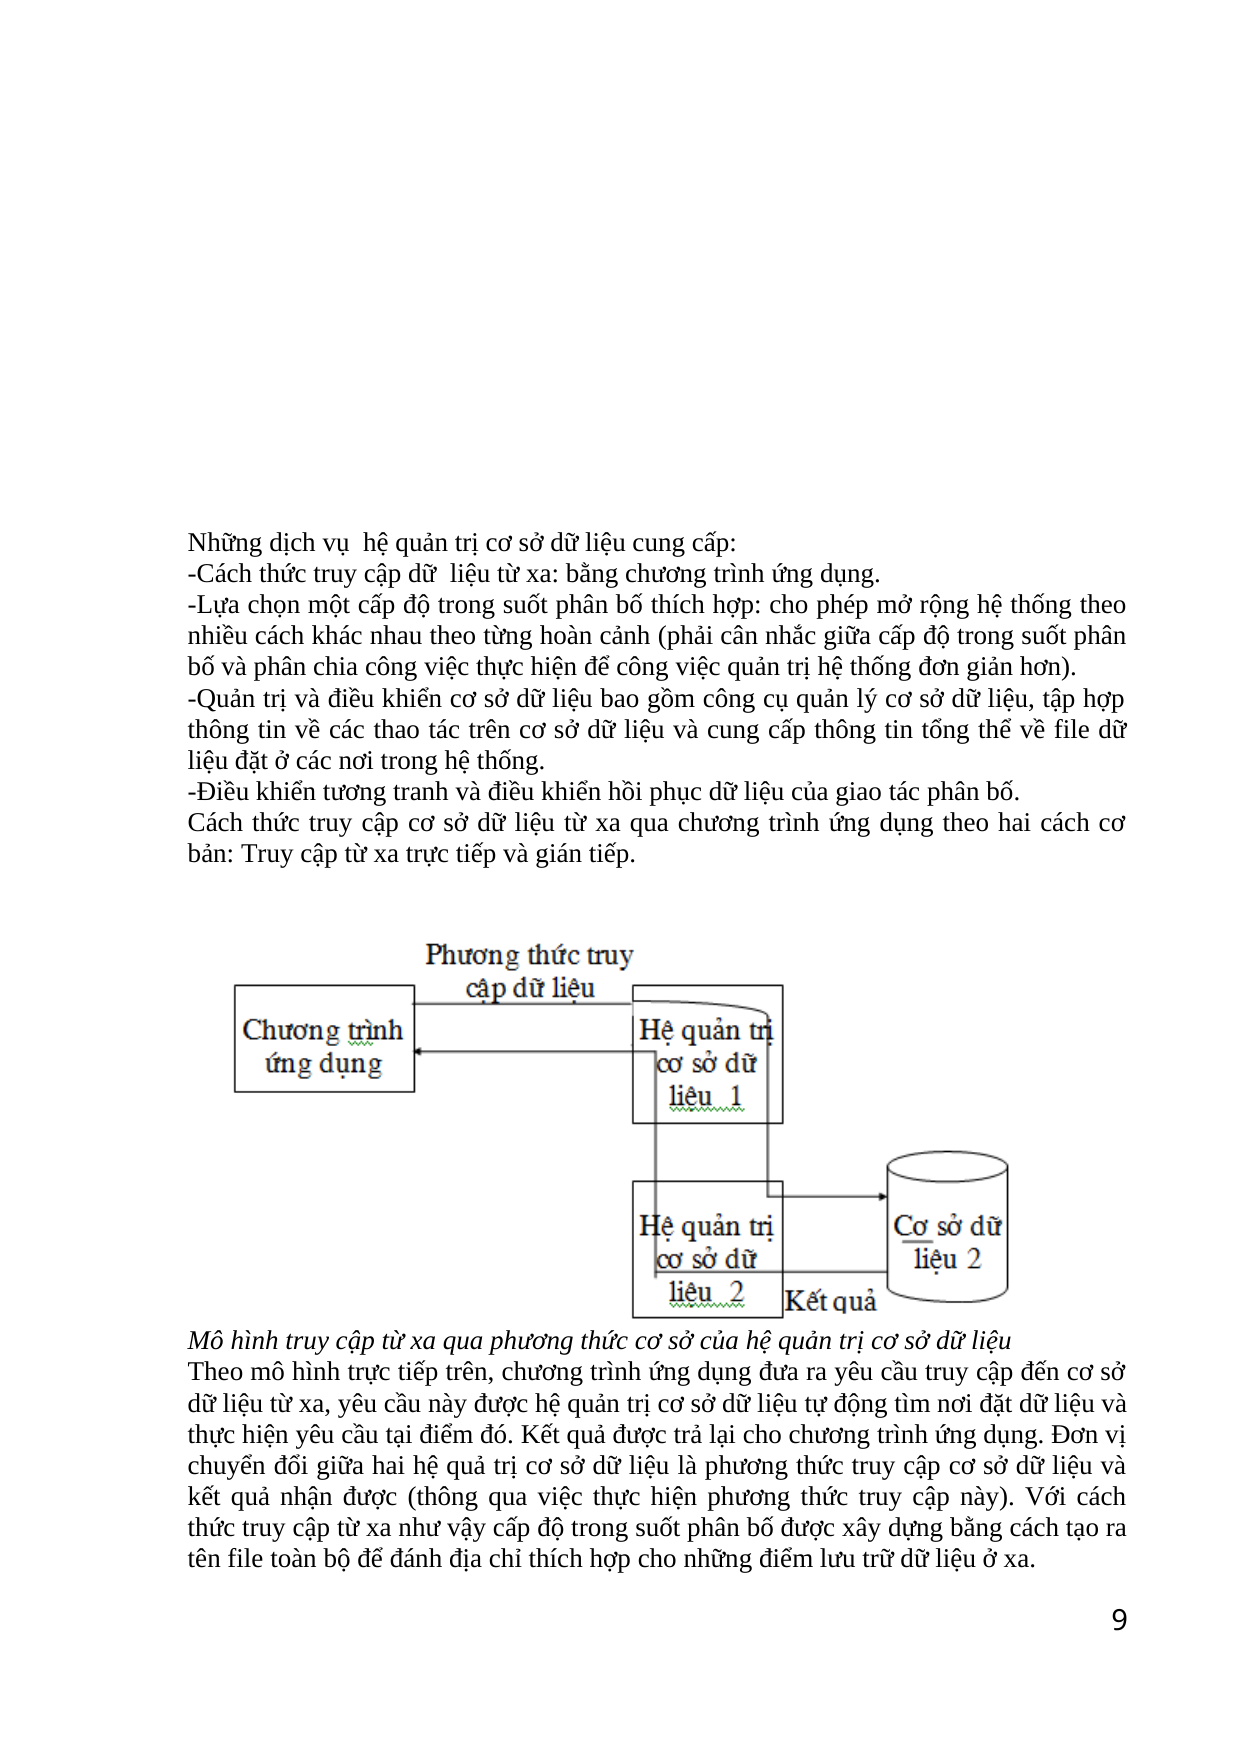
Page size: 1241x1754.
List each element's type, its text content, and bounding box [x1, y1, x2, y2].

text Những dịch vụ hệ quản trị cơ sở dữ liệu cung cấp: [187, 526, 1128, 557]
text Theo mô hình trực tiếp trên, chương trình ứng dụng đưa ra yêu cầu truy cập đến cơ sở dữ liệu từ xa, yêu cầu này được hệ quản trị cơ sở dữ liệu tự động tìm nơi đặt dữ liệu và thực hiện yêu cầu tại điểm đó. Kết quả được trả lại cho chương trình ứng dụng. Đơn vị chuyển đổi giữa hai hệ quả trị cơ sở dữ liệu là phương thức truy cập cơ sở dữ liệu và kết quả nhận được (thông qua việc thực hiện phương thức truy cập này). Với cách thức truy cập từ xa như vậy cấp độ trong suốt phân bố được xây dựng bằng cách tạo ra tên file toàn bộ để đánh địa chỉ thích hợp cho những điểm lưu trữ dữ liệu ở xa. [187, 1356, 1128, 1573]
text -Cách thức truy cập dữ liệu từ xa: bằng chương trình ứng dụng. [187, 557, 1128, 588]
text -Quản trị và điều khiển cơ sở dữ liệu bao gồm công cụ quản lý cơ sở dữ liệu, tập hợp thông tin về các thao tác trên cơ sở dữ liệu và cung cấp thông tin tổng thể về file dữ liệu đặt ở các nơi trong hệ thống. [187, 682, 1128, 775]
text Cách thức truy cập cơ sở dữ liệu từ xa qua chương trình ứng dụng theo hai cách cơ bản: Truy cập từ xa trực tiếp và gián tiếp. [187, 806, 1128, 868]
picture [225, 930, 1018, 1325]
text -Điều khiển tương tranh và điều khiển hồi phục dữ liệu của giao tác phân bố. [187, 775, 1128, 806]
text Mô hình truy cập từ xa qua phương thức cơ sở của hệ quản trị cơ sở dữ liệu [187, 1324, 1128, 1356]
text -Lựa chọn một cấp độ trong suốt phân bố thích hợp: cho phép mở rộng hệ thống theo nhiều cách khác nhau theo từng hoàn cảnh (phải cân nhắc giữa cấp độ trong suốt phân bố và phân chia công việc thực hiện để công việc quản trị hệ thống đơn giản hơn). [187, 588, 1128, 682]
